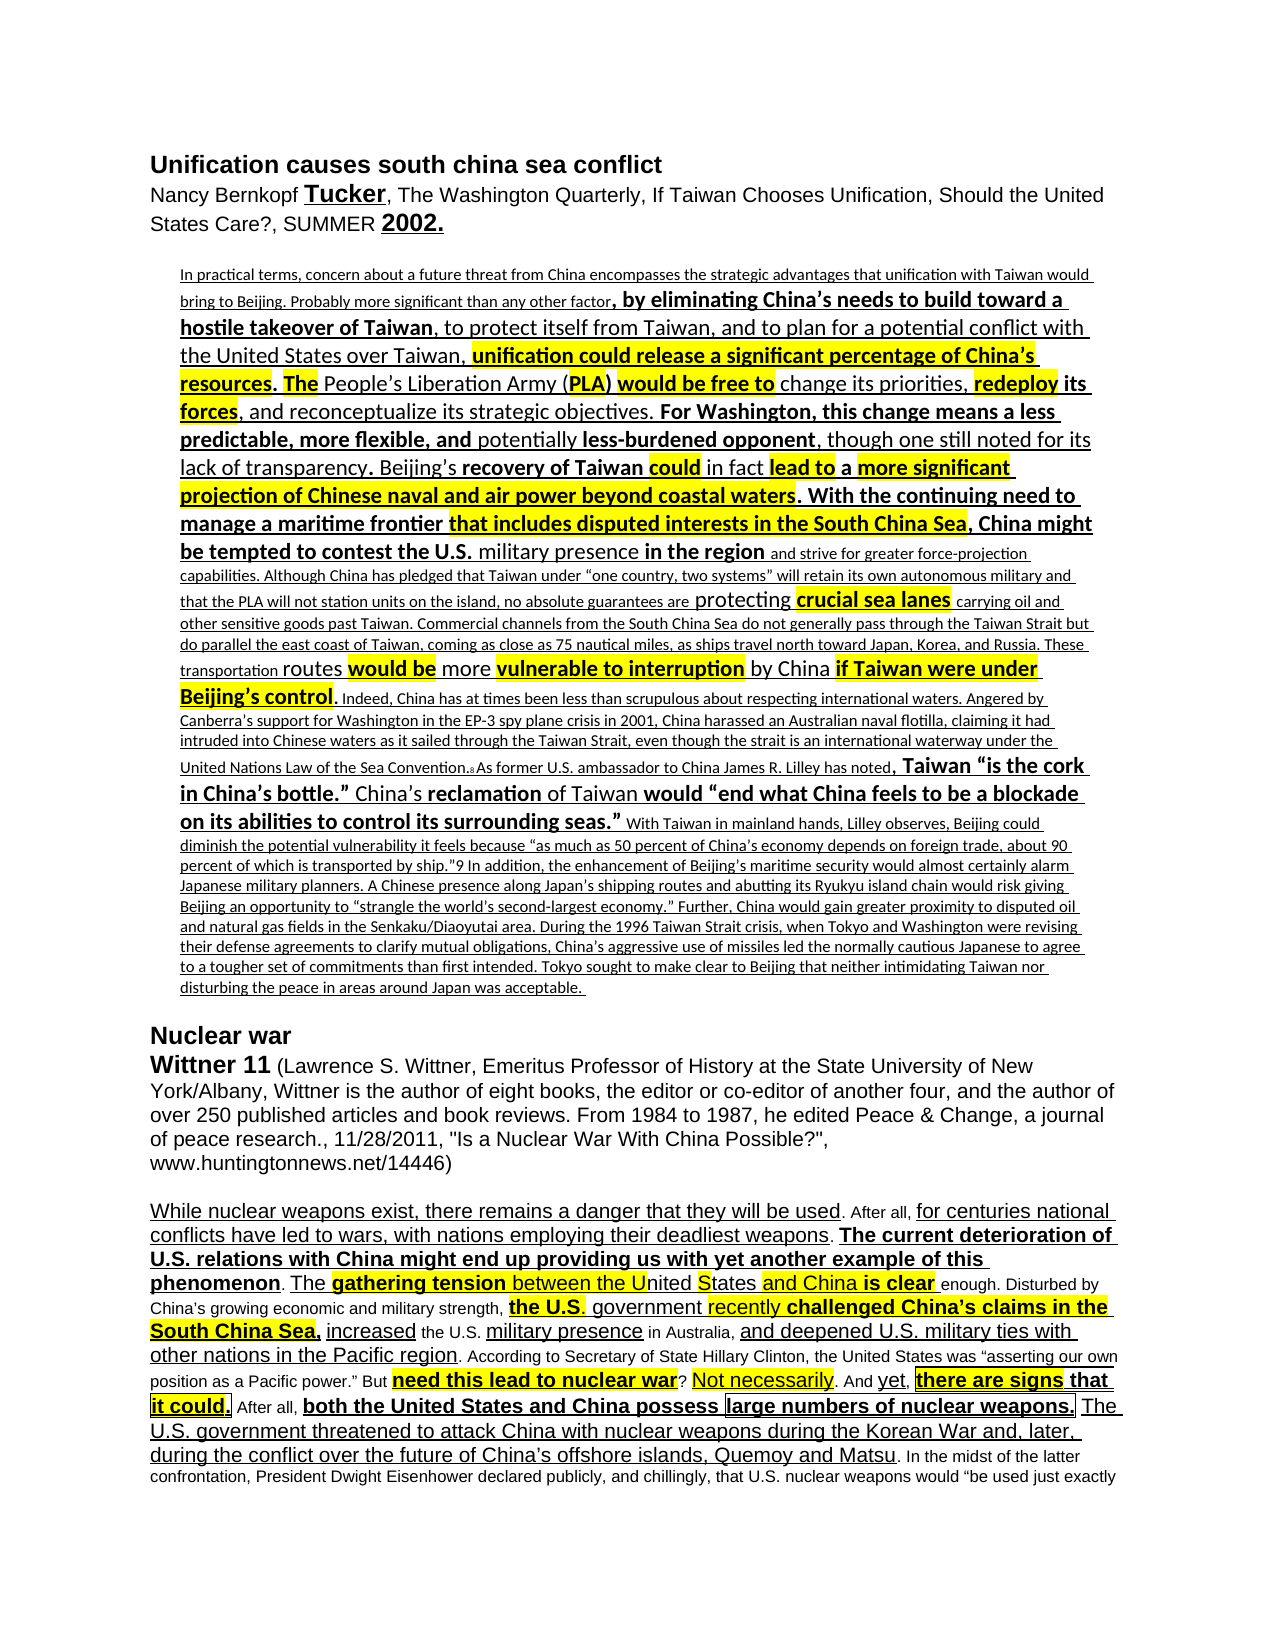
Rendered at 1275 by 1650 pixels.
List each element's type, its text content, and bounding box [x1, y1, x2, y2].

text Nancy Bernkopf Tucker, The Quarterly, If Chooses Unification, Should the Care?, SUMMER 2002. [150, 179, 1125, 236]
subtitle Nuclear war [150, 1021, 1125, 1050]
subtitle Unification causes south china sea conflict [150, 150, 1125, 179]
text In practical terms, concern about a future threat from encompasses the strategic advantages that unification with would bring to . Probably more significant than any other factor, by eliminating ’s needs to build toward a hostile takeover of Taiwan, to protect itself from , and to plan for a potential conflict with the over , unification could release a significant percentage of ’s resources. The People’s Liberation Army (PLA) would be free to change its priorities, redeploy its forces, and reconceptualize its strategic objectives. For , this change means a less predictable, more flexible, and potentially less-burdened opponent, though one still noted for its lack of transparency. ’s recovery of could in fact lead to a more significant projection of Chinese naval and air power beyond coastal waters. With the continuing need to manage a maritime frontier that includes disputed interests in the , might be tempted to contest the military presence in the region and strive for greater force-projection capabilities. Although has pledged that under “one country, two systems” will retain its own autonomous military and that the PLA will not station units on the island, no absolute guarantees are protecting crucial sea lanes carrying oil and other sensitive goods past Taiwan. Commercial channels from the South China Sea do not generally pass through the Taiwan Strait but do parallel the east coast of , coming as close as 75 nautical miles, as ships travel north toward , , and . These transportation routes would be more vulnerable to interruption by if were under ’s control. Indeed, has at times been less than scrupulous about respecting international waters. Angered by Canberra’s support for in the EP-3 spy plane crisis in 2001, harassed an Australian naval flotilla, claiming it had intruded into Chinese waters as it sailed through the , even though the strait is an international waterway under the United Nations Law of the Sea Convention.8 As former ambassador to China James R. Lilley has noted, “is the cork in ’s bottle.” ’s reclamation of would “end what feels to be a blockade on its abilities to control its surrounding seas.” With in mainland hands, Lilley observes, could diminish the potential vulnerability it feels because “as much as 50 percent of ’s economy depends on foreign trade, about 90 percent of which is transported by ship.”9 In addition, the enhancement of ’s maritime security would almost certainly alarm Japanese military planners. A Chinese presence along ’s shipping routes and abutting its Ryukyu island chain would risk giving an opportunity to “strangle the world’s second-largest economy.” Further, would gain greater proximity to disputed oil and natural gas fields in the Senkaku/Diaoyutai area. During the 1996 Taiwan Strait crisis, when and were revising their defense agreements to clarify mutual obligations, ’s aggressive use of missiles led the normally cautious Japanese to agree to a tougher set of commitments than first intended. sought to make clear to that neither intimidating nor disturbing the peace in areas around was acceptable. [180, 265, 1095, 997]
text Wittner 11 (Lawrence S. Wittner, Emeritus Professor of History at the State University of New York/Albany, Wittner is the author of eight books, the editor or co-editor of another four, and the author of over 250 published articles and book reviews. From 1984 to 1987, he edited Peace & Change, a journal of peace research., 11/28/2011, "Is a Nuclear War With China Possible?", www.huntingtonnews.net/14446) [150, 1050, 1125, 1175]
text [150, 1199, 1125, 1486]
